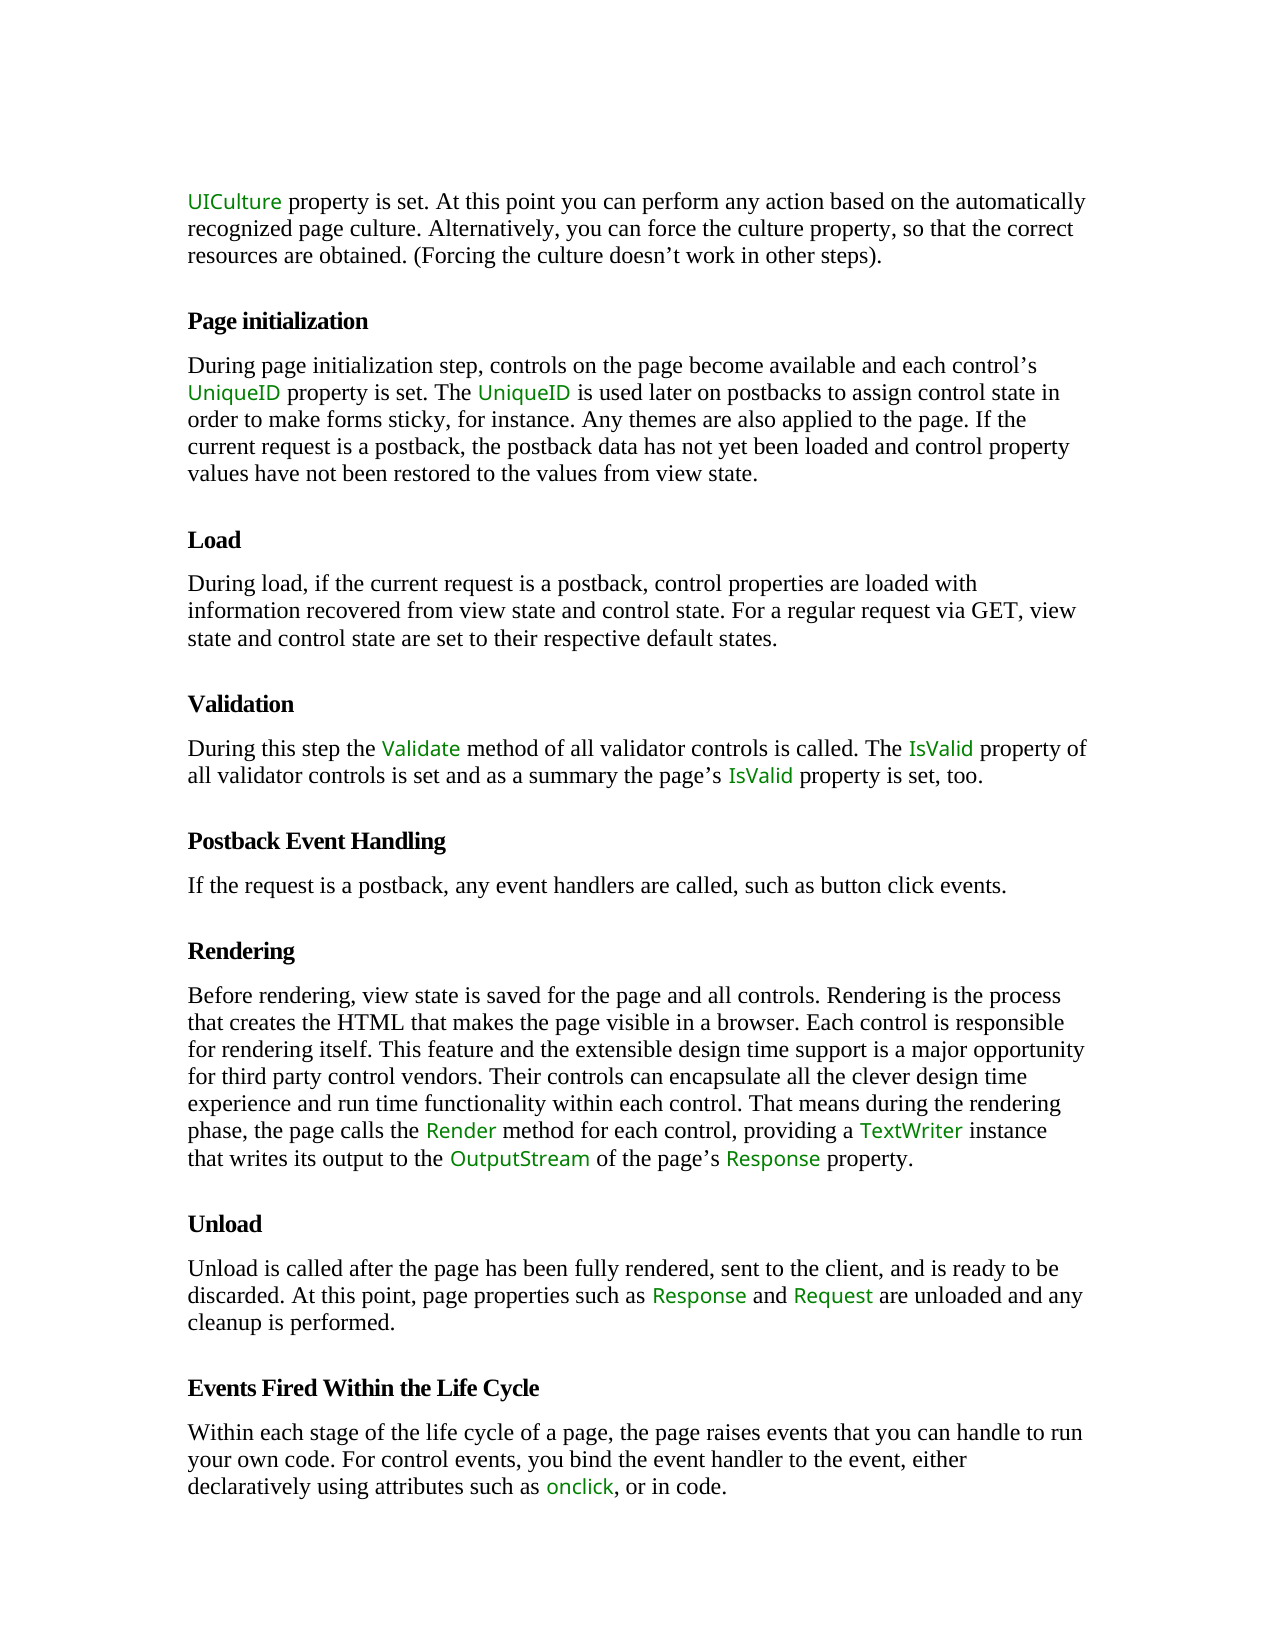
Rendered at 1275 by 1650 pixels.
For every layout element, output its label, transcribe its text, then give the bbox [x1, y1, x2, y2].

text Within each stage of the life cycle of a page, the page raises events that you can handle to run your own code. For control events, you bind the event handler to the event, either declaratively using attributes such as onclick, or in code. [187, 1419, 1087, 1500]
text During load, if the current request is a postback, control properties are loaded with information recovered from view state and control state. For a regular request via GET, view state and control state are set to their respective default states. [187, 570, 1087, 651]
text If the request is a postback, any event handlers are called, such as button click events. [187, 872, 1087, 899]
subtitle Rendering [187, 936, 1087, 965]
text During page initialization step, controls on the page become available and each control’s UniqueID property is set. The UniqueID is used later on postbacks to assign control state in order to make forms sticky, for instance. Any themes are also applied to the page. If the current request is a postback, the postback data has not yet been loaded and control property values have not been restored to the values from view state. [187, 352, 1087, 487]
subtitle Unload [187, 1209, 1087, 1238]
subtitle Validation [187, 689, 1087, 718]
text During this step the Validate method of all validator controls is called. The IsValid property of all validator controls is set and as a summary the page’s IsValid property is set, too. [187, 734, 1087, 789]
text Unload is called after the page has been fully rendered, sent to the client, and is ready to be discarded. At this point, page properties such as Response and Request are unloaded and any cleanup is performed. [187, 1254, 1087, 1336]
text Before rendering, view state is saved for the page and all controls. Rendering is the process that creates the HTML that makes the page visible in a browser. Each control is responsible for rendering itself. This feature and the extensible design time support is a major opportunity for third party control vendors. Their controls can encapsulate all the clever design time experience and run time functionality within each control. That means during the rendering phase, the page calls the Render method for each control, providing a TextWriter instance that writes its output to the OutputStream of the page’s Response property. [187, 982, 1087, 1171]
subtitle Postback Event Handling [187, 826, 1087, 855]
subtitle Events Fired Within the Life Cycle [187, 1373, 1087, 1402]
subtitle Load [187, 525, 1087, 553]
subtitle Page initialization [187, 306, 1087, 335]
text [187, 187, 1087, 269]
